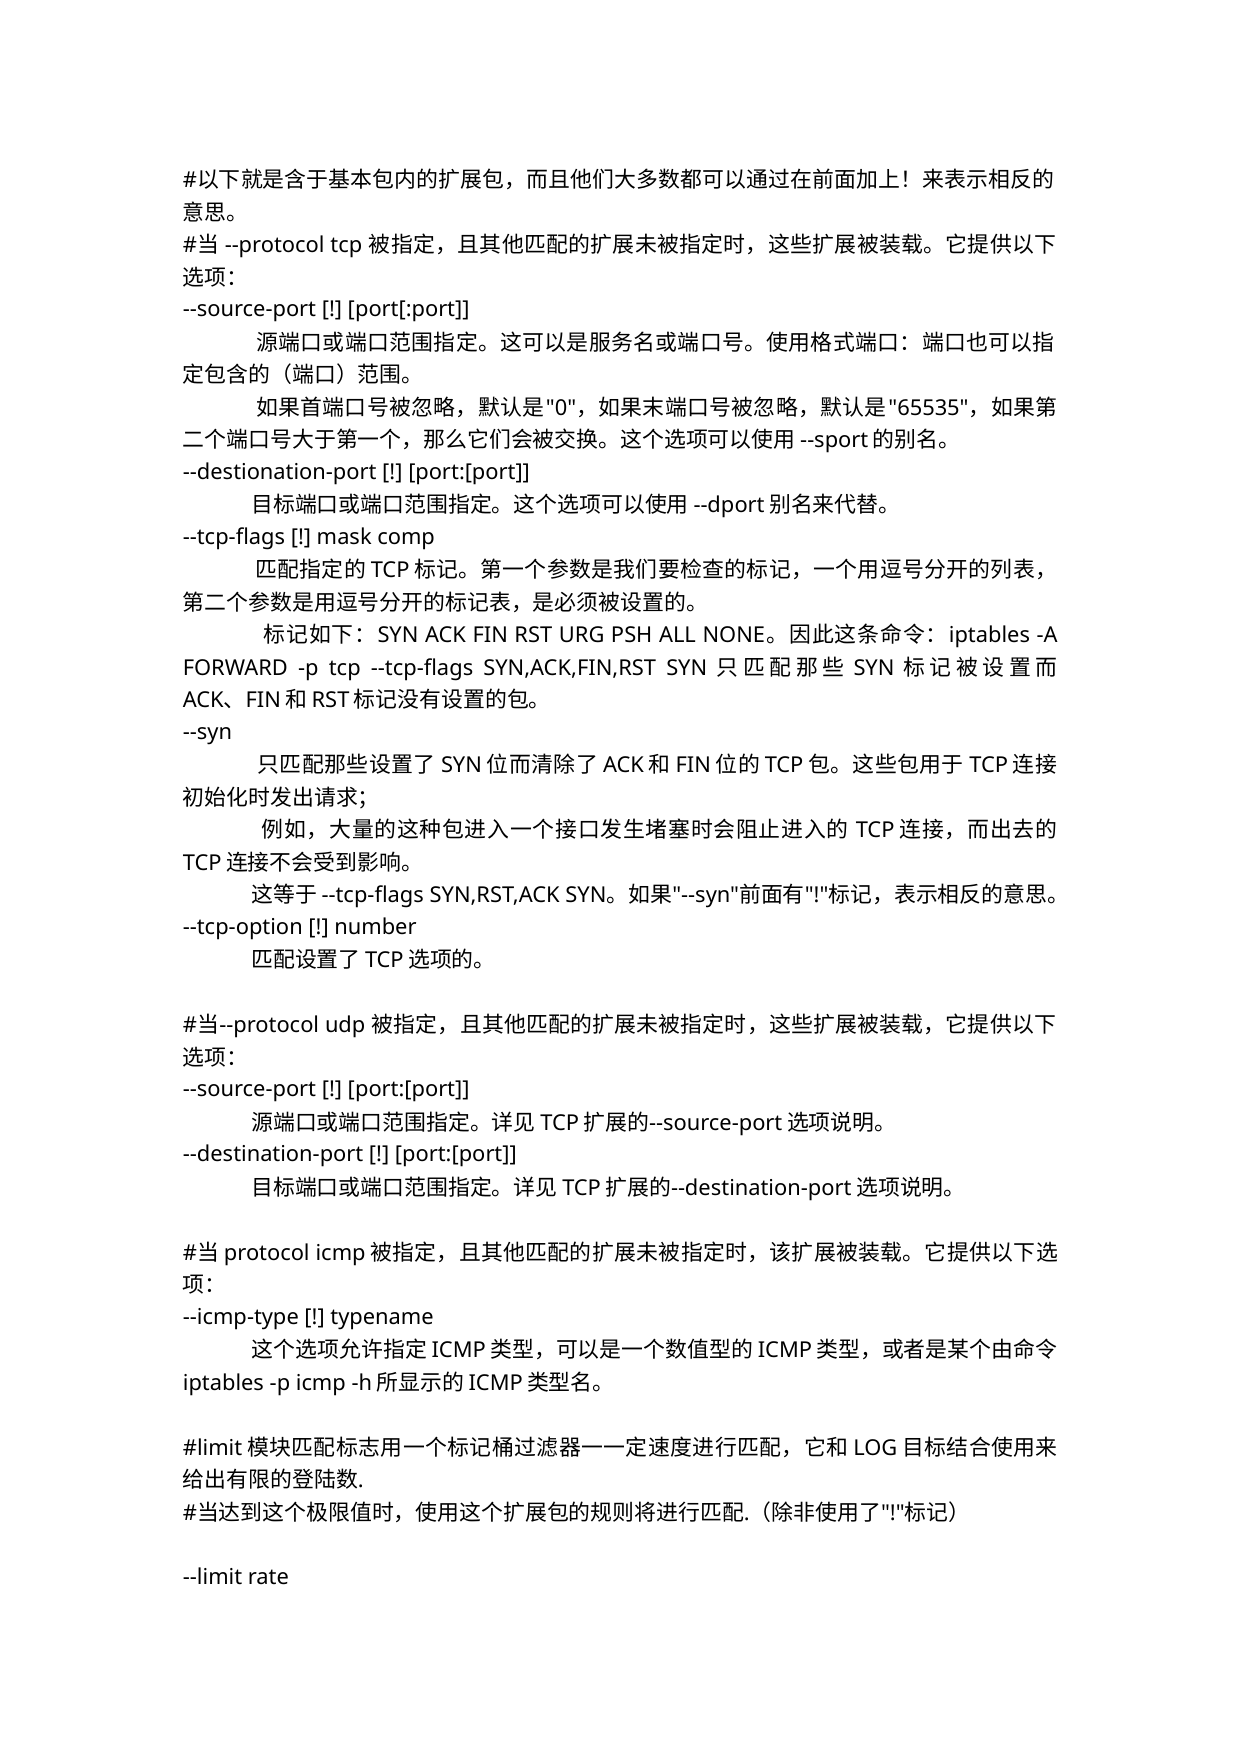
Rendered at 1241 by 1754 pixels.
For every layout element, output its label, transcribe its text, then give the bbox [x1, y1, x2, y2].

text --destination-port [!] [port:[port]] [183, 1137, 1058, 1169]
text 匹配指定的TCP标记。第一个参数是我们要检查的标记，一个用逗号分开的列表，第二个参数是用逗号分开的标记表，是必须被设置的。 [183, 552, 1058, 617]
text #当 --protocol tcp 被指定，且其他匹配的扩展未被指定时，这些扩展被装载。它提供以下选项： [183, 227, 1058, 292]
text #当protocol icmp被指定，且其他匹配的扩展未被指定时，该扩展被装载。它提供以下选项： [183, 1234, 1058, 1299]
text 目标端口或端口范围指定。这个选项可以使用 --dport别名来代替。 [183, 487, 1058, 519]
text --icmp-type [!] typename [183, 1299, 1058, 1332]
text 如果首端口号被忽略，默认是"0"，如果末端口号被忽略，默认是"65535"，如果第二个端口号大于第一个，那么它们会被交换。这个选项可以使用 --sport的别名。 [183, 389, 1058, 454]
text #limit模块匹配标志用一个标记桶过滤器一一定速度进行匹配，它和LOG目标结合使用来给出有限的登陆数. [183, 1429, 1058, 1494]
text 只匹配那些设置了SYN位而清除了ACK和FIN位的TCP包。这些包用于TCP连接初始化时发出请求； [183, 747, 1058, 812]
text 源端口或端口范围指定。这可以是服务名或端口号。使用格式端口：端口也可以指定包含的（端口）范围。 [183, 324, 1058, 389]
text --source-port [!] [port[:port]] [183, 292, 1058, 324]
text 匹配设置了TCP选项的。 [183, 942, 1058, 974]
text 例如，大量的这种包进入一个接口发生堵塞时会阻止进入的TCP连接，而出去的TCP连接不会受到影响。 [183, 812, 1058, 877]
text --syn [183, 714, 1058, 747]
text 这等于 --tcp-flags SYN,RST,ACK SYN。如果"--syn"前面有"!"标记，表示相反的意思。 [183, 877, 1058, 909]
text --source-port [!] [port:[port]] [183, 1072, 1058, 1104]
text #以下就是含于基本包内的扩展包，而且他们大多数都可以通过在前面加上！来表示相反的意思。 [183, 162, 1058, 227]
text 这个选项允许指定ICMP类型，可以是一个数值型的ICMP类型，或者是某个由命令iptables -p icmp -h所显示的ICMP类型名。 [183, 1332, 1058, 1397]
text 目标端口或端口范围指定。详见 TCP扩展的--destination-port选项说明。 [183, 1169, 1058, 1202]
text #当达到这个极限值时，使用这个扩展包的规则将进行匹配.（除非使用了"!"标记） [183, 1494, 1058, 1527]
text --destionation-port [!] [port:[port]] [183, 454, 1058, 487]
text 源端口或端口范围指定。详见 TCP扩展的--source-port选项说明。 [183, 1104, 1058, 1137]
text #当--protocol udp 被指定，且其他匹配的扩展未被指定时，这些扩展被装载，它提供以下选项： [183, 1007, 1058, 1072]
text --tcp-flags [!] mask comp [183, 519, 1058, 552]
text --limit rate [183, 1559, 1058, 1592]
text 标记如下：SYN ACK FIN RST URG PSH ALL NONE。因此这条命令：iptables -A FORWARD -p tcp --tcp-flags SYN,ACK,FIN,RST SYN只匹配那些SYN标记被设置而ACK、FIN和RST标记没有设置的包。 [183, 617, 1058, 714]
text --tcp-option [!] number [183, 909, 1058, 942]
